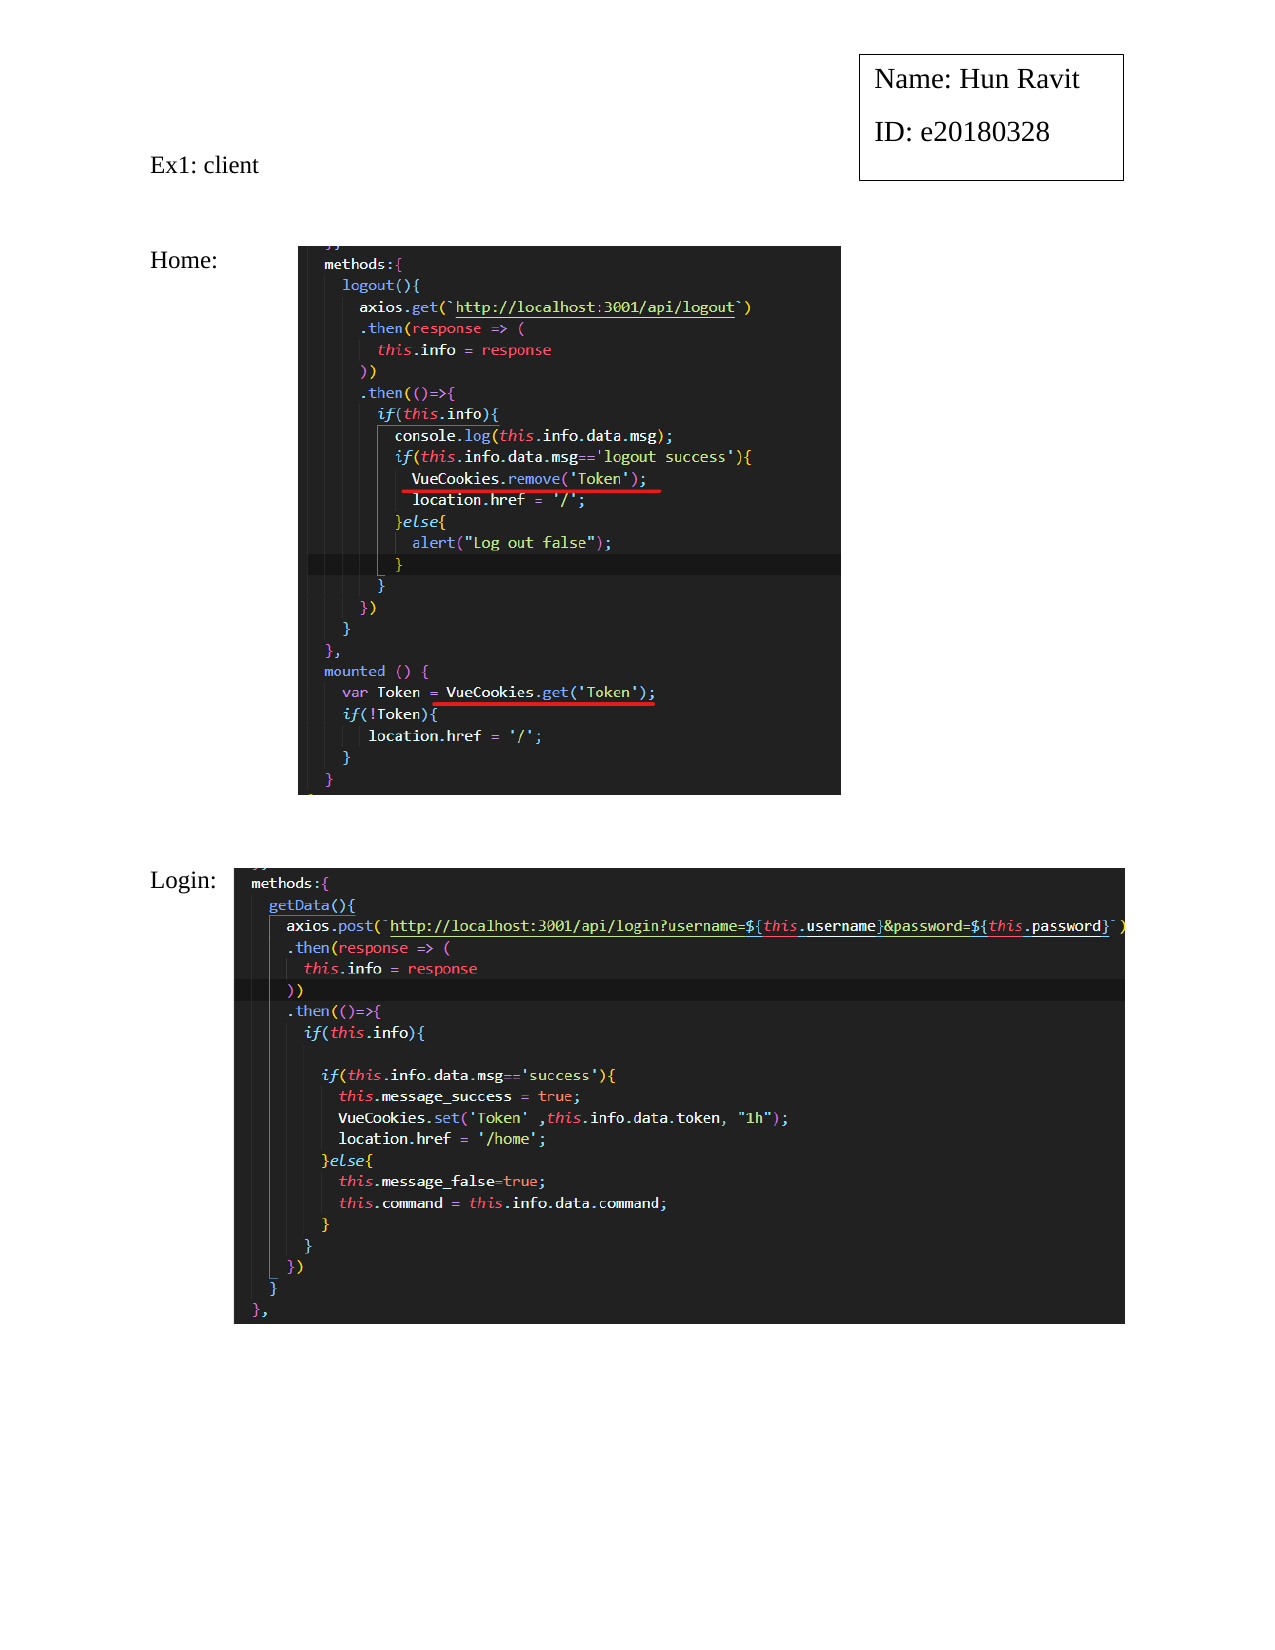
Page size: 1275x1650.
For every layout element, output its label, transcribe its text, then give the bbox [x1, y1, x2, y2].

picture [298, 274, 841, 795]
text Home: [150, 245, 1125, 274]
picture [233, 894, 1125, 1324]
text Ex1: client [150, 150, 859, 179]
text Login: [150, 866, 1125, 894]
